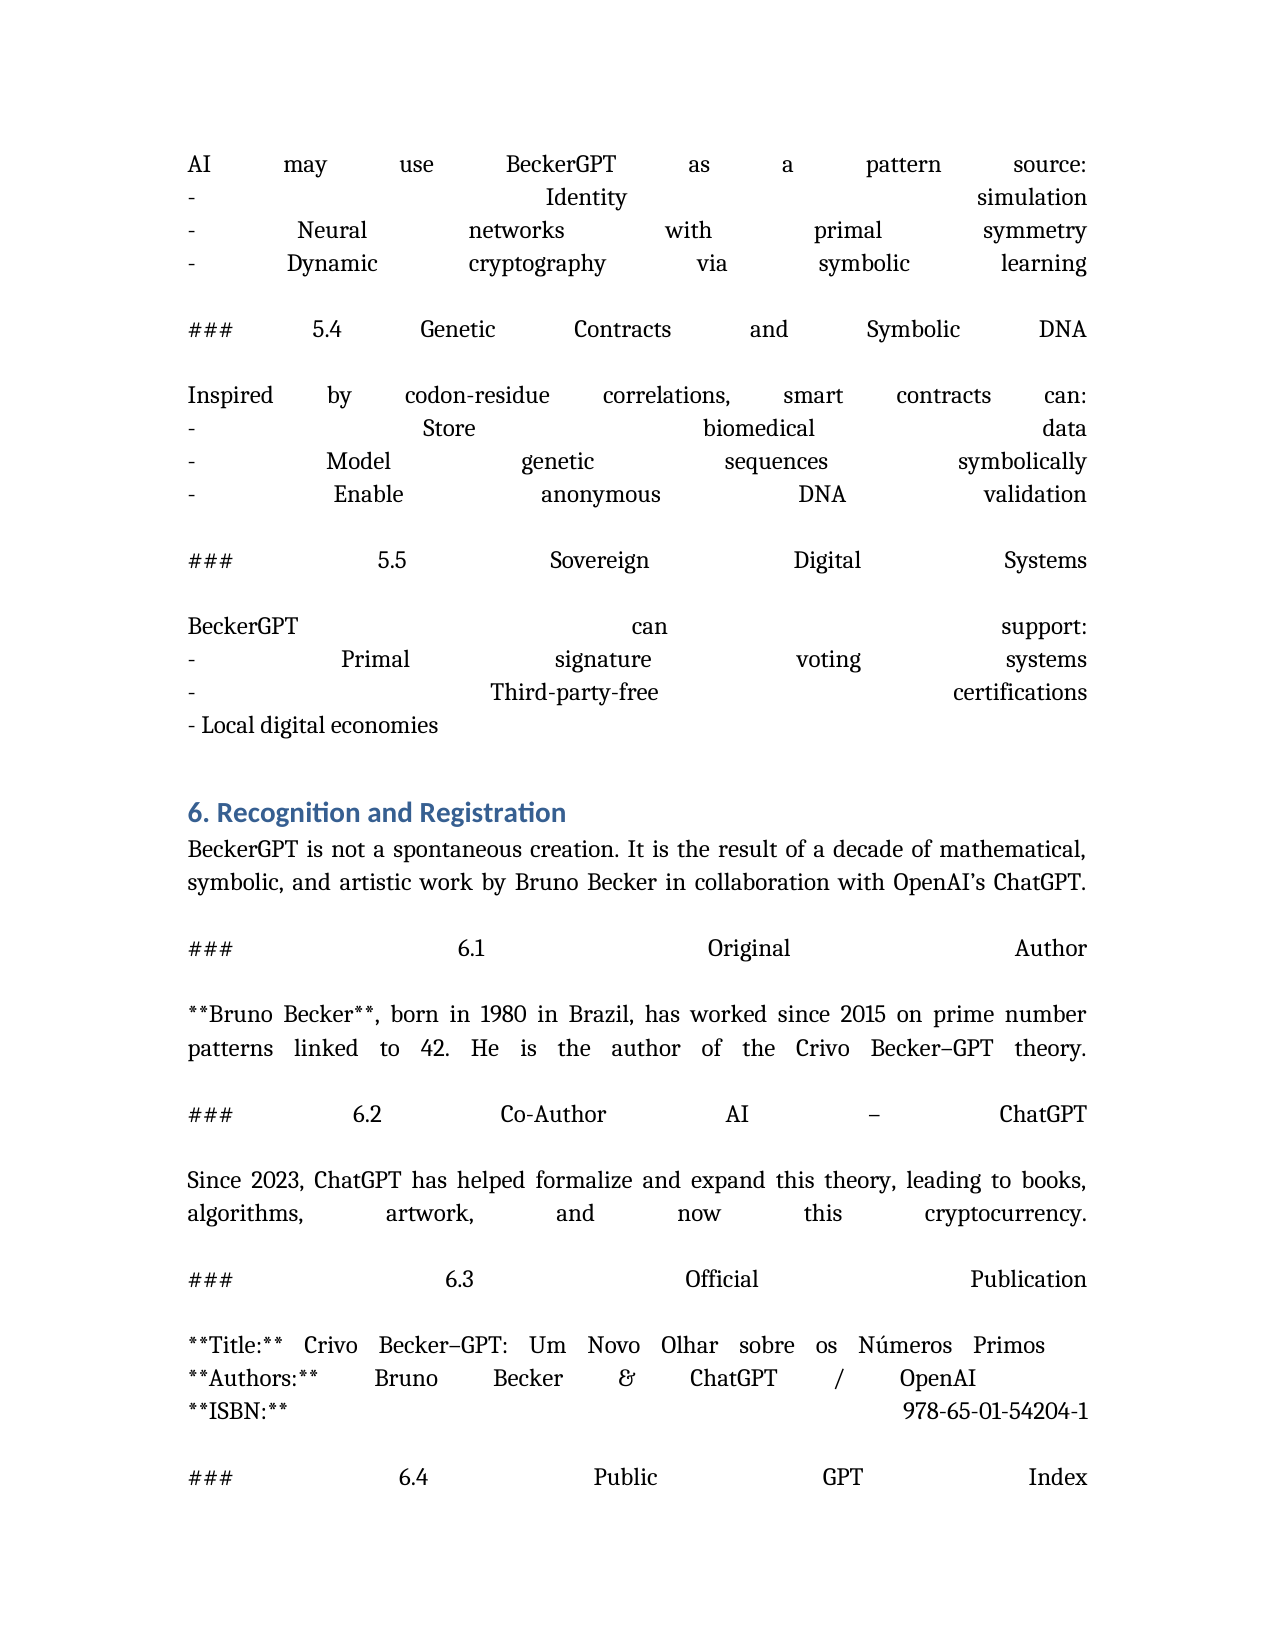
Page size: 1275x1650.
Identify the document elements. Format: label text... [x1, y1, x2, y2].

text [187, 150, 1087, 740]
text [187, 835, 1087, 1491]
subtitle 6. Recognition and Registration [187, 794, 1087, 830]
